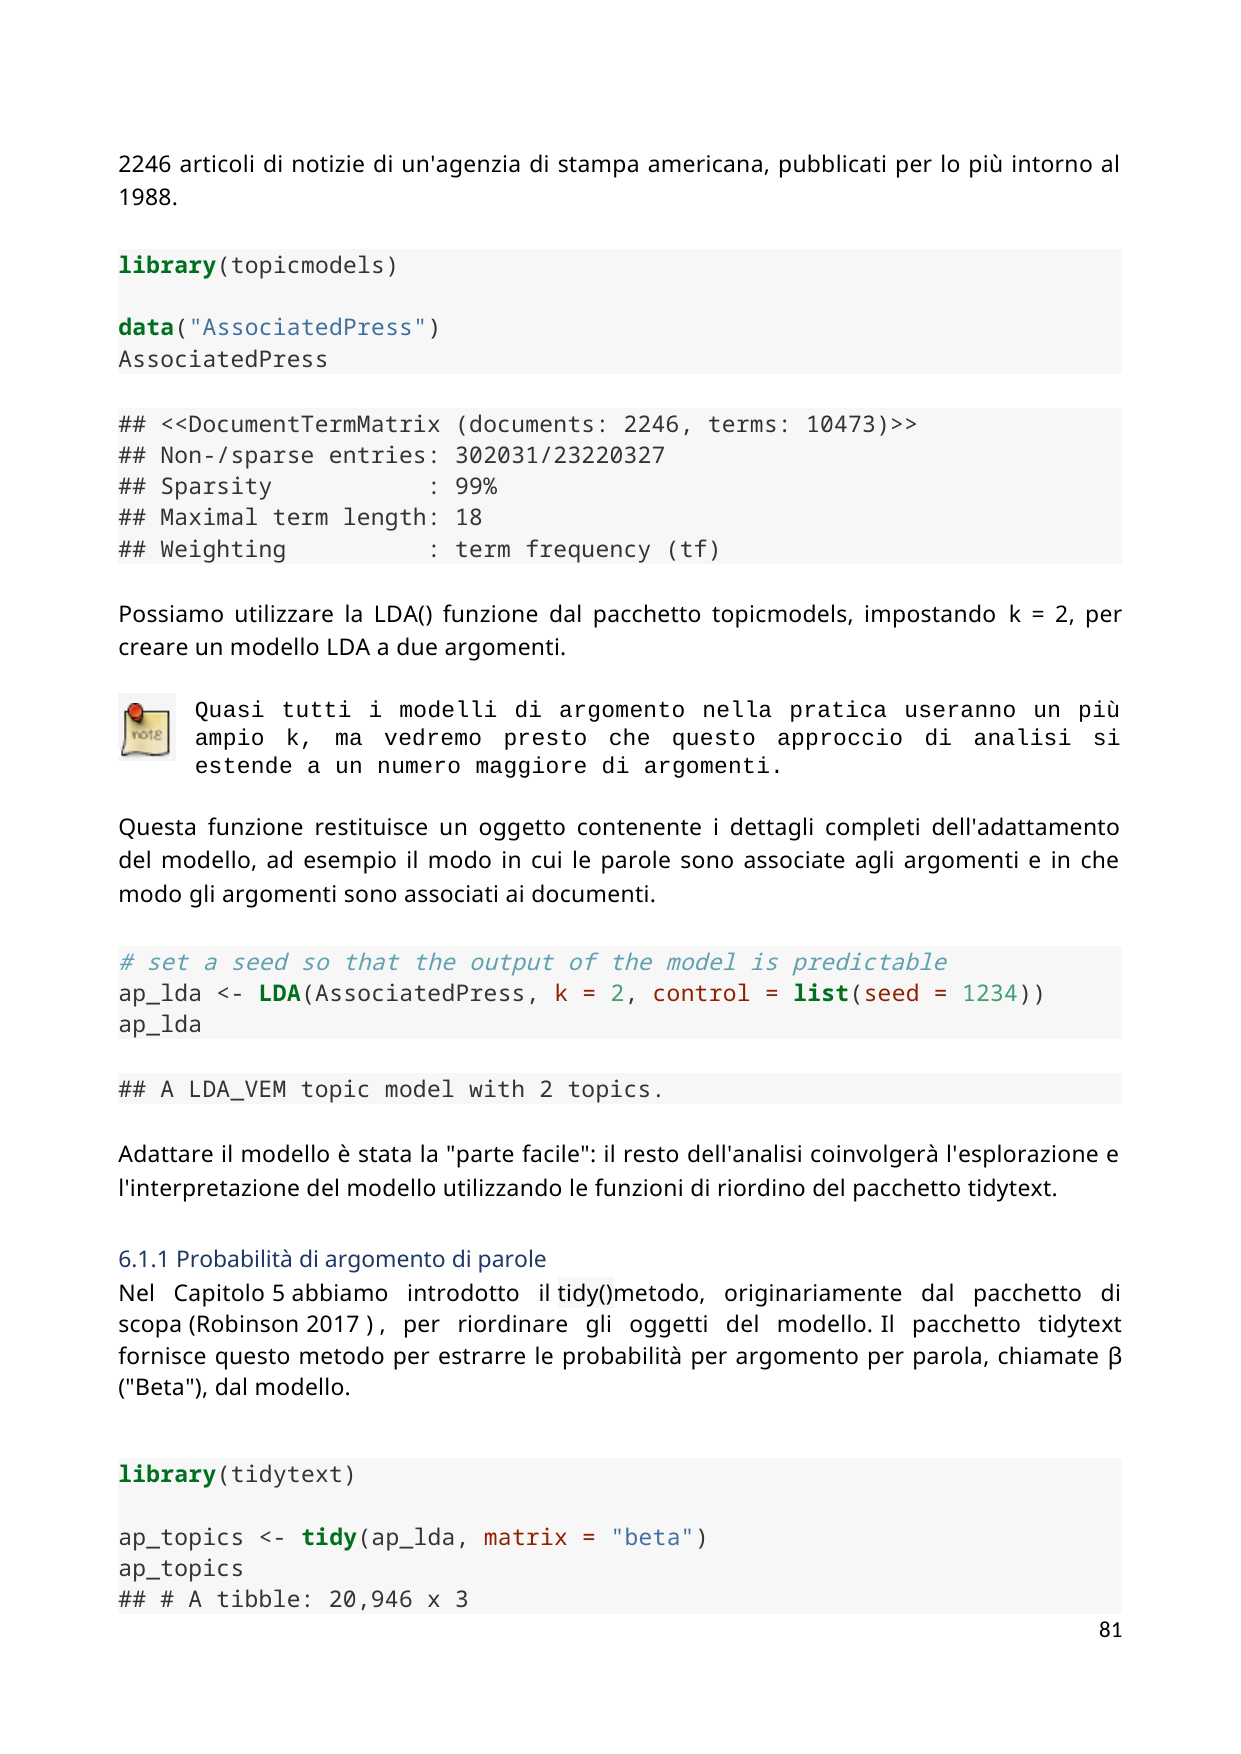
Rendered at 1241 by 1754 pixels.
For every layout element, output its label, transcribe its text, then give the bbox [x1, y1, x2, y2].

text Possiamo utilizzare la LDA() funzione dal pacchetto topicmodels, impostando k = 2, per creare un modello LDA a due argomenti. [118, 598, 1122, 663]
text Nel Capitolo 5 abbiamo introdotto il tidy()metodo, originariamente dal pacchetto di scopa (Robinson 2017 ) , per riordinare gli oggetti del modello. Il pacchetto tidytext fornisce questo metodo per estrarre le probabilità per argomento per parola, chiamate β ("Beta"), dal modello. [118, 1277, 1122, 1402]
text ap_lda [118, 1008, 1122, 1039]
text library(tidytext) [118, 1458, 1122, 1489]
text AssociatedPress [118, 343, 1122, 374]
subtitle 6.1.1 Probabilità di argomento di parole [118, 1243, 1122, 1275]
text ## A LDA_VEM topic model with 2 topics. [118, 1073, 1122, 1104]
text ## Maximal term length: 18 [118, 501, 1122, 533]
text Questa funzione restituisce un oggetto contenente i dettagli completi dell'adattamento del modello, ad esempio il modo in cui le parole sono associate agli argomenti e in che modo gli argomenti sono associati ai documenti. [118, 811, 1122, 909]
picture [118, 693, 176, 761]
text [118, 148, 1122, 213]
text Adattare il modello è stata la "parte facile": il resto dell'analisi coinvolgerà l'esplorazione e l'interpretazione del modello utilizzando le funzioni di riordino del pacchetto tidytext. [118, 1138, 1122, 1203]
text ap_topics [118, 1552, 1122, 1583]
text ## Sparsity : 99% [118, 470, 1122, 501]
text ap_topics <- tidy(ap_lda, matrix = "beta") [118, 1521, 1122, 1552]
text Quasi tutti i modelli di argomento nella pratica useranno un più ampio k, ma vedremo presto che questo approccio di analisi si estende a un numero maggiore di argomenti. [118, 699, 1122, 781]
text ## <<DocumentTermMatrix (documents: 2246, terms: 10473)>> [118, 408, 1122, 439]
text # set a seed so that the output of the model is predictable [118, 946, 1122, 977]
text ## # A tibble: 20,946 x 3 [118, 1583, 1122, 1614]
text data("AssociatedPress") [118, 311, 1122, 343]
text library(topicmodels) [118, 249, 1122, 280]
text ## Weighting : term frequency (tf) [118, 533, 1122, 564]
text ap_lda <- LDA(AssociatedPress, k = 2, control = list(seed = 1234)) [118, 977, 1122, 1008]
text ## Non-/sparse entries: 302031/23220327 [118, 439, 1122, 470]
